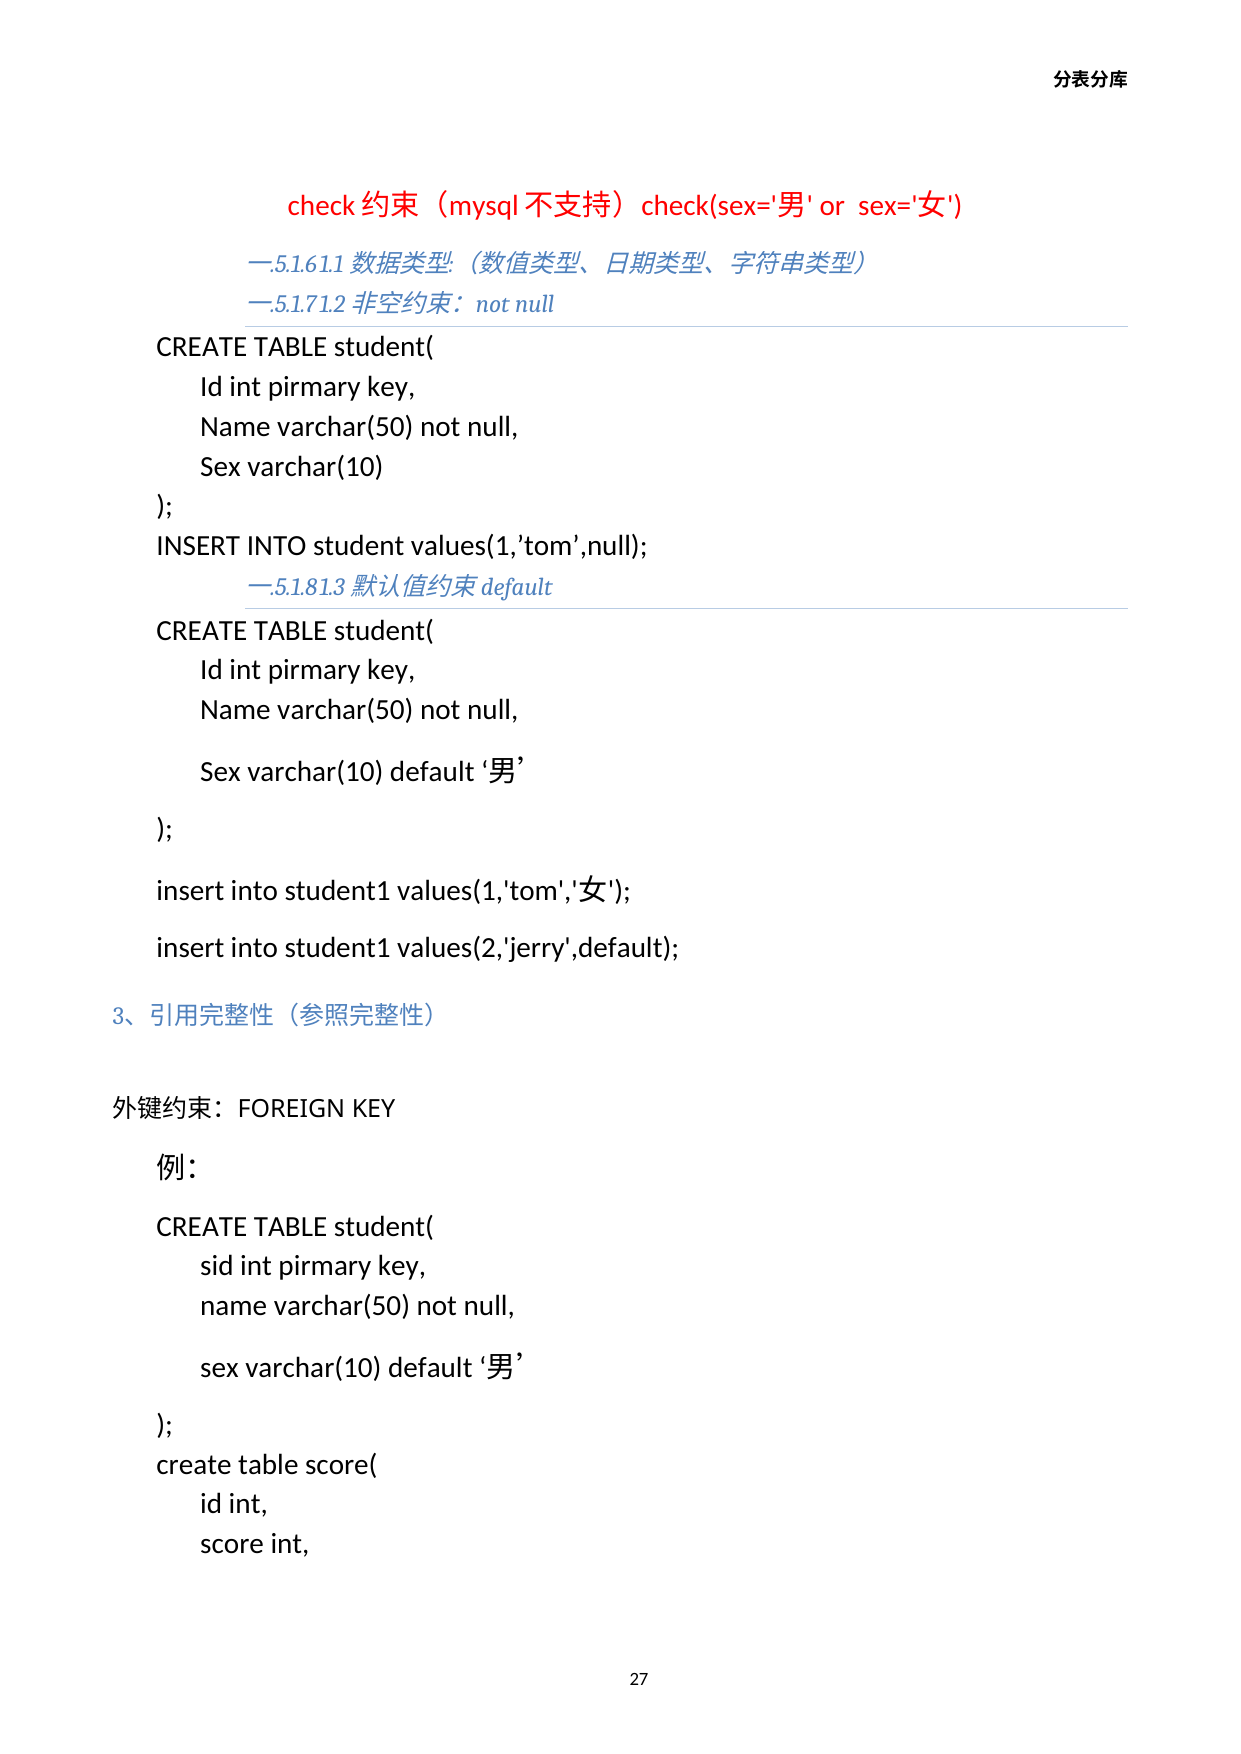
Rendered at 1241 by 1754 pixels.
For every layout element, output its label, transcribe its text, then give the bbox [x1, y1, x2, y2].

text ); [112, 808, 1128, 848]
text 例： [112, 1126, 1128, 1206]
text Sex varchar(10) [156, 446, 1128, 485]
subtitle 1.2 非空约束：not null [245, 282, 1128, 326]
text check约束（mysql不支持）check(sex='男' or sex='女') [244, 163, 1128, 242]
text Sex varchar(10) default ‘男’ [156, 729, 1128, 808]
text create table score( [112, 1444, 1128, 1483]
text CREATE TABLE student( [112, 609, 1128, 649]
subtitle 引用完整性（参照完整性） [112, 994, 1128, 1033]
text 外键约束：FOREIGN KEY [112, 1087, 1128, 1126]
text Name varchar(50) not null, [156, 406, 1128, 446]
text id int, [112, 1483, 1128, 1523]
text sex varchar(10) default ‘男’ [156, 1325, 1128, 1404]
text INSERT INTO student values(1,’tom’,null); [112, 525, 1128, 565]
subtitle 1.3 默认值约束 default [245, 565, 1128, 608]
text name varchar(50) not null, [156, 1285, 1128, 1325]
text Id int pirmary key, [156, 366, 1128, 406]
text CREATE TABLE student( [112, 327, 1128, 366]
text insert into student1 values(2,'jerry',default); [112, 927, 1128, 967]
text insert into student1 values(1,'tom','女'); [112, 848, 1128, 927]
text ); [112, 485, 1128, 525]
text ); [112, 1404, 1128, 1444]
subtitle 1.1 数据类型:（数值类型、日期类型、字符串类型） [245, 242, 1128, 282]
text score int, [112, 1523, 1128, 1563]
text CREATE TABLE student( [112, 1206, 1128, 1245]
text sid int pirmary key, [156, 1245, 1128, 1285]
text Id int pirmary key, [156, 649, 1128, 689]
text Name varchar(50) not null, [156, 689, 1128, 729]
